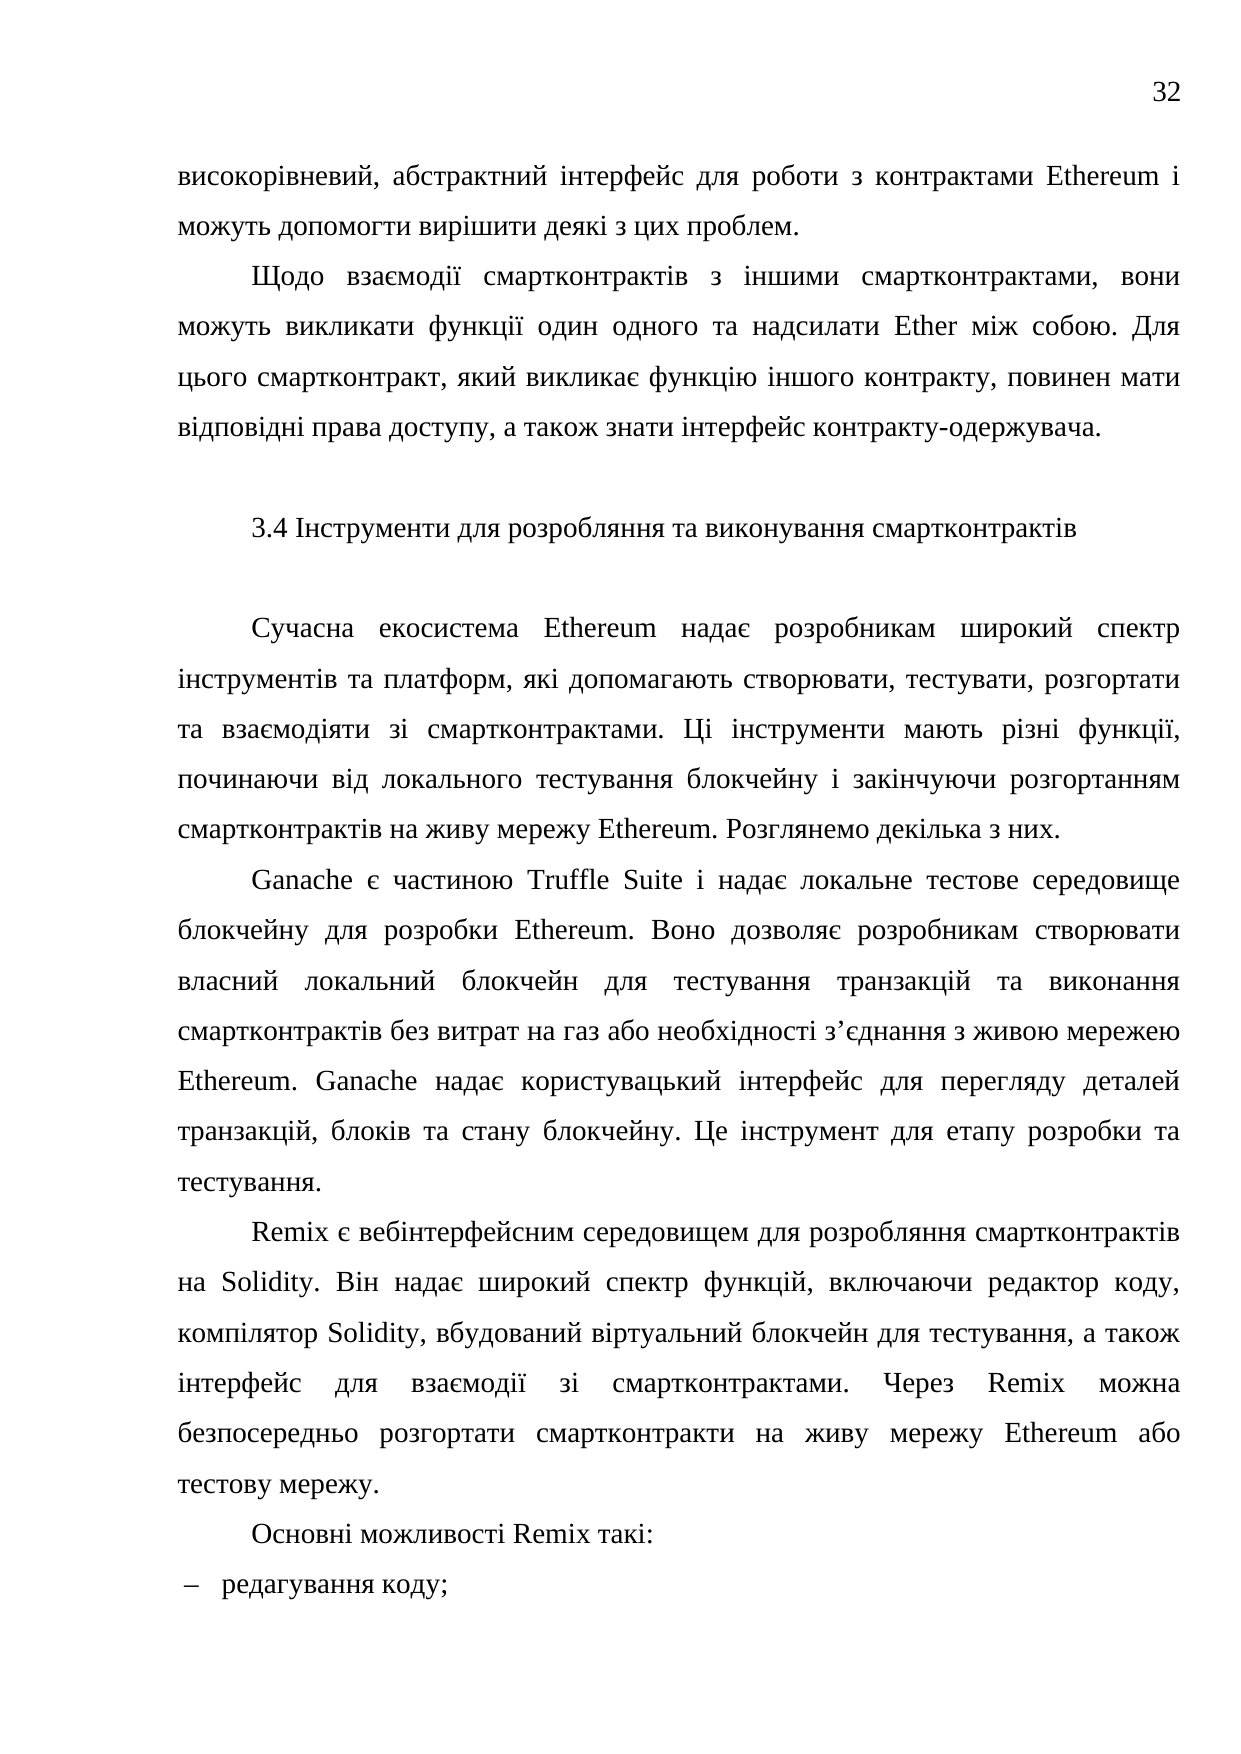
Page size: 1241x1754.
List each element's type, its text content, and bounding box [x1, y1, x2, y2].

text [177, 158, 1181, 241]
text Ganache є частиною Truffle Suite і надає локальне тестове середовище блокчейну для розробки Ethereum. Воно дозволяє розробникам створювати власний локальний блокчейн для тестування транзакцій та виконання смартконтрактів без витрат на газ або необхідності з’єднання з живою мережею Ethereum. Ganache надає користувацький інтерфейс для перегляду деталей транзакцій, блоків та стану блокчейну. Це інструмент для етапу розробки та тестування. [177, 862, 1181, 1197]
text Щодо взаємодії смартконтрактів з іншими смартконтрактами, вони можуть викликати функції один одного та надсилати Ether між собою. Для цього смартконтракт, який викликає функцію іншого контракту, повинен мати відповідні права доступу, а також знати інтерфейс контракту-одержувача. [177, 258, 1181, 443]
subtitle 3.4 Інструменти для розробляння та виконування смартконтрактів [177, 510, 1181, 543]
list редагування коду; [184, 1566, 1181, 1600]
text Remix є вебінтерфейсним середовищем для розробляння смартконтрактів на Solidity. Він надає широкий спектр функцій, включаючи редактор коду, компілятор Solidity, вбудований віртуальний блокчейн для тестування, а також інтерфейс для взаємодії зі смартконтрактами. Через Remix можна безпосередньо розгортати смартконтракти на живу мережу Ethereum або тестову мережу. [177, 1214, 1181, 1499]
text Сучасна екосистема Ethereum надає розробникам широкий спектр інструментів та платформ, які допомагають створювати, тестувати, розгортати та взаємодіяти зі смартконтрактами. Ці інструменти мають різні функції, починаючи від локального тестування блокчейну і закінчуючи розгортанням смартконтрактів на живу мережу Ethereum. Розглянемо декілька з них. [177, 610, 1181, 845]
text Основні можливості Remix такі: [177, 1516, 1181, 1549]
